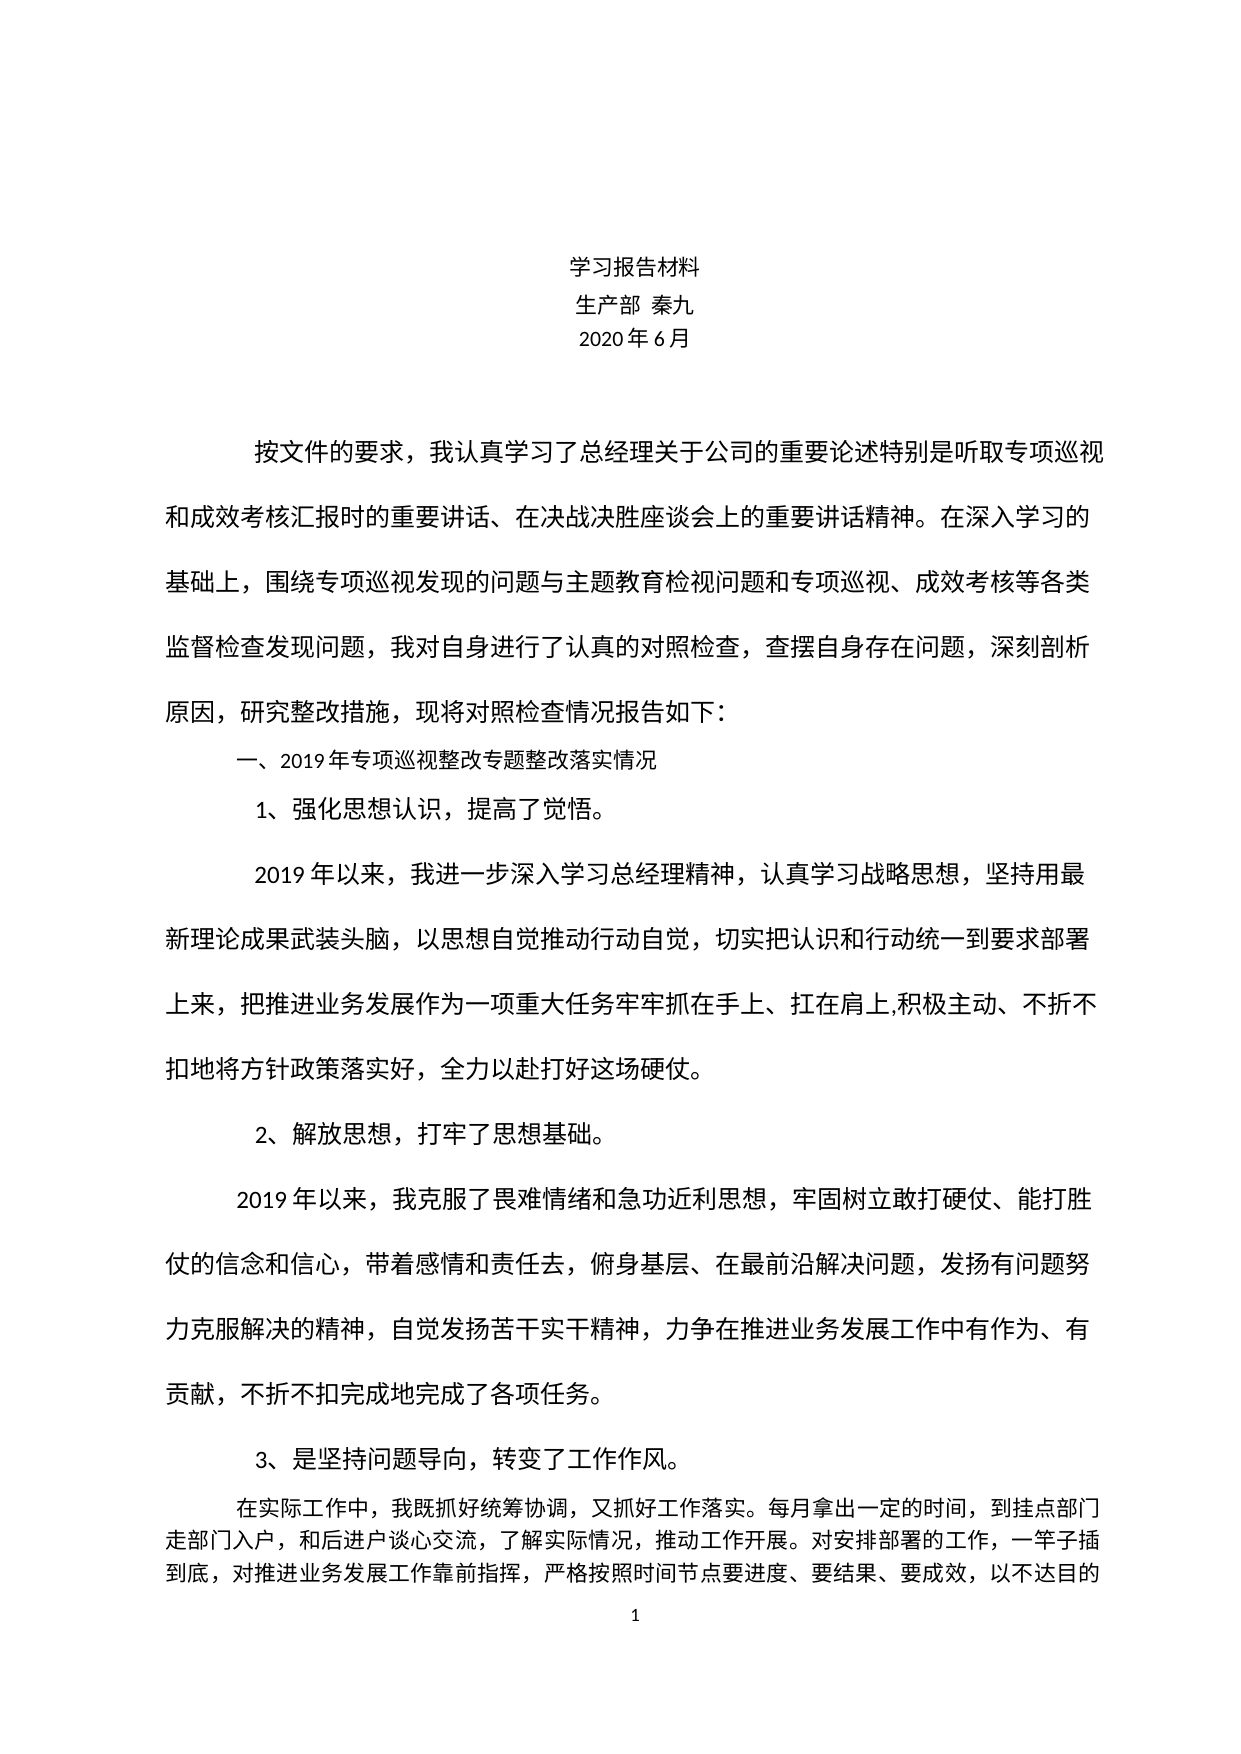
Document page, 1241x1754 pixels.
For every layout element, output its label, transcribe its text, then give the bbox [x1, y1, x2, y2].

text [165, 1491, 1104, 1588]
text 2、解放思想，打牢了思想基础。 [166, 1101, 1104, 1166]
text 学习报告材料 [165, 227, 1104, 288]
text 2019年以来，我克服了畏难情绪和急功近利思想，牢固树立敢打硬仗、能打胜仗的信念和信心，带着感情和责任去，俯身基层、在最前沿解决问题，发扬有问题努力克服解决的精神，自觉发扬苦干实干精神，力争在推进业务发展工作中有作为、有贡献，不折不扣完成地完成了各项任务。 [165, 1166, 1104, 1426]
text 3、是坚持问题导向，转变了工作作风。 [166, 1426, 1104, 1491]
text 2019年以来，我进一步深入学习总经理精神，认真学习战略思想，坚持用最新理论成果武装头脑，以思想自觉推动行动自觉，切实把认识和行动统一到要求部署上来，把推进业务发展作为一项重大任务牢牢抓在手上、扛在肩上,积极主动、不折不扣地将方针政策落实好，全力以赴打好这场硬仗。 [166, 841, 1104, 1101]
text 一、2019年专项巡视整改专题整改落实情况 [165, 743, 1104, 776]
text 生产部 秦九 [165, 288, 1104, 321]
text 2020年6月 [165, 321, 1104, 353]
text 按文件的要求，我认真学习了总经理关于公司的重要论述特别是听取专项巡视和成效考核汇报时的重要讲话、在决战决胜座谈会上的重要讲话精神。在深入学习的基础上，围绕专项巡视发现的问题与主题教育检视问题和专项巡视、成效考核等各类监督检查发现问题，我对自身进行了认真的对照检查，查摆自身存在问题，深刻剖析原因，研究整改措施，现将对照检查情况报告如下： [166, 418, 1104, 743]
text 1、强化思想认识，提高了觉悟。 [166, 776, 1104, 841]
